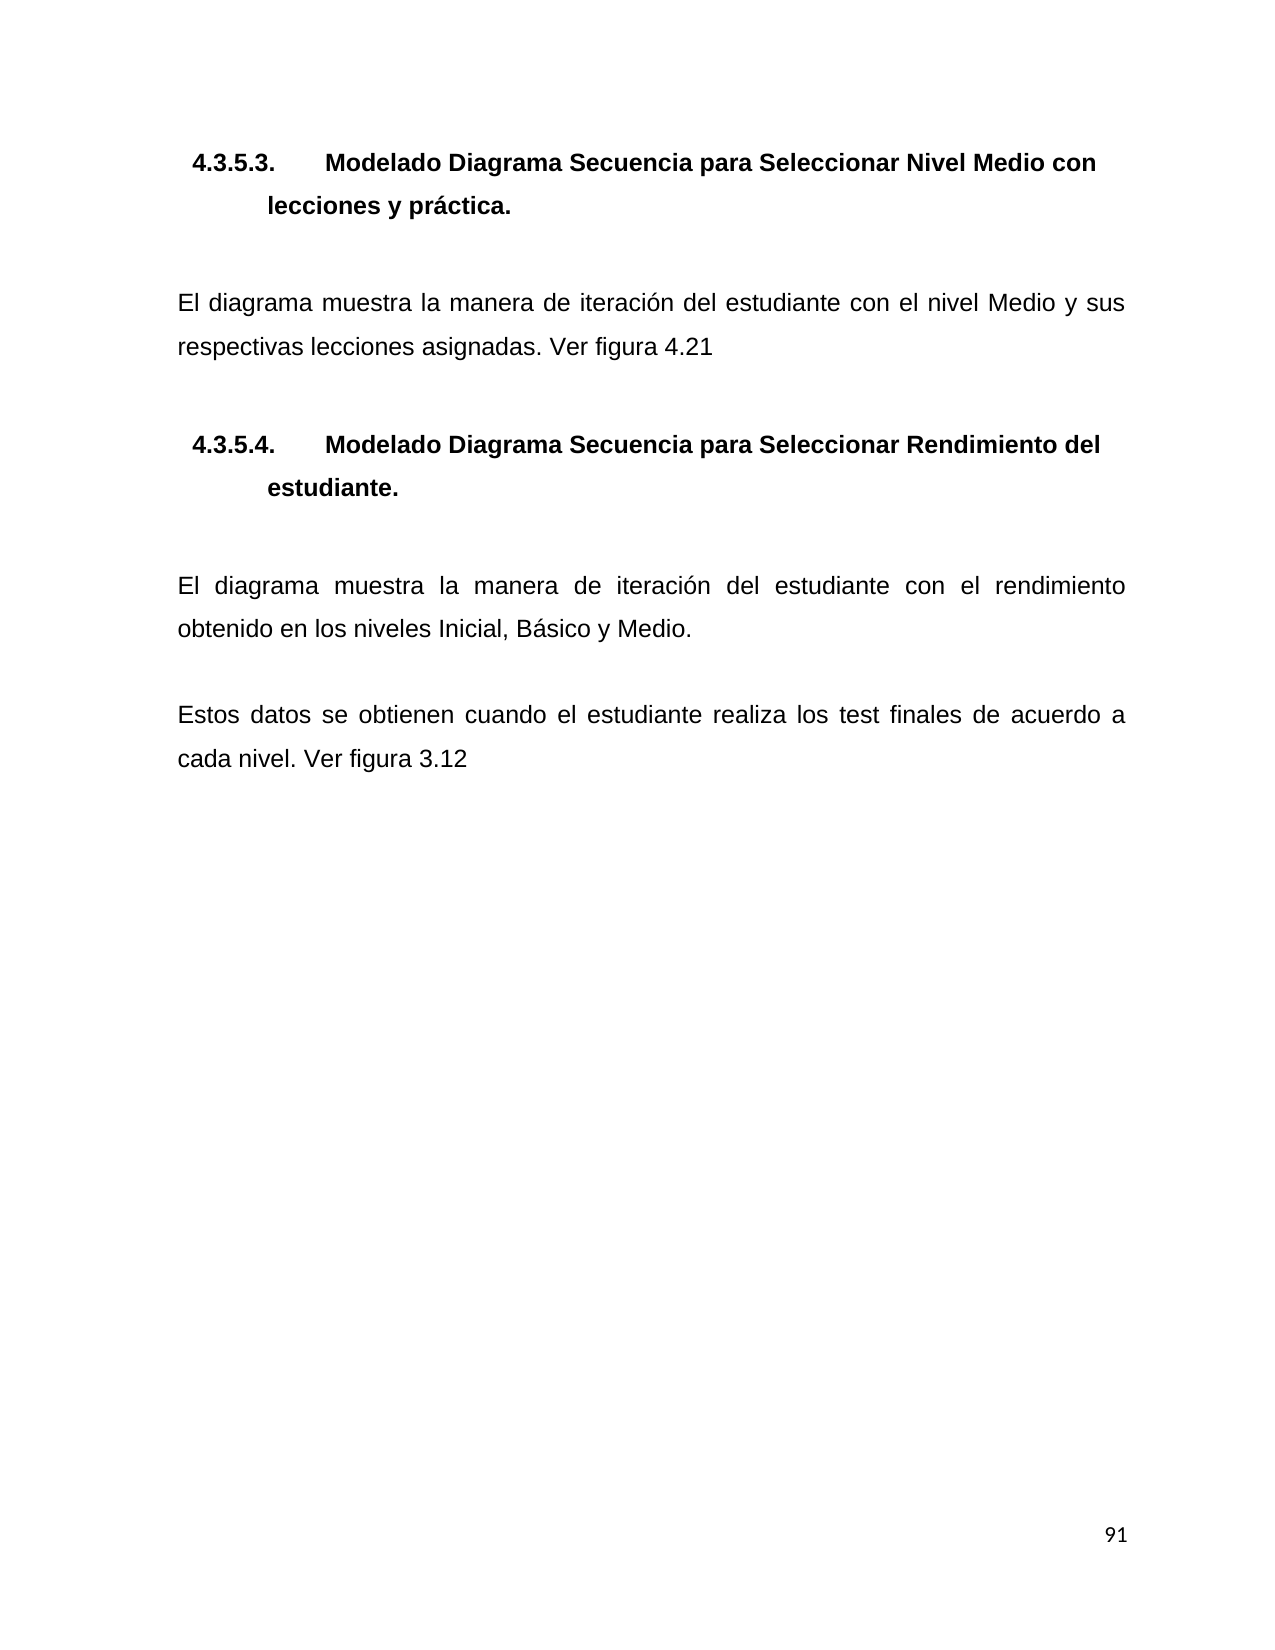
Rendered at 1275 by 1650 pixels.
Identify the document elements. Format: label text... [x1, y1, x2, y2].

text El diagrama muestra la manera de iteración del estudiante con el rendimiento obtenido en los niveles Inicial, Básico y Medio. [177, 571, 1127, 643]
subtitle Modelado Diagrama Secuencia para Seleccionar Rendimiento del estudiante. [192, 430, 1127, 502]
subtitle Modelado Diagrama Secuencia para Seleccionar Nivel Medio con lecciones y práctica. [192, 148, 1127, 219]
text El diagrama muestra la manera de iteración del estudiante con el nivel Medio y sus respectivas lecciones asignadas. Ver figura 4.21 [177, 288, 1127, 360]
text Estos datos se obtienen cuando el estudiante realiza los test finales de acuerdo a cada nivel. Ver figura 3.12 [177, 700, 1127, 772]
